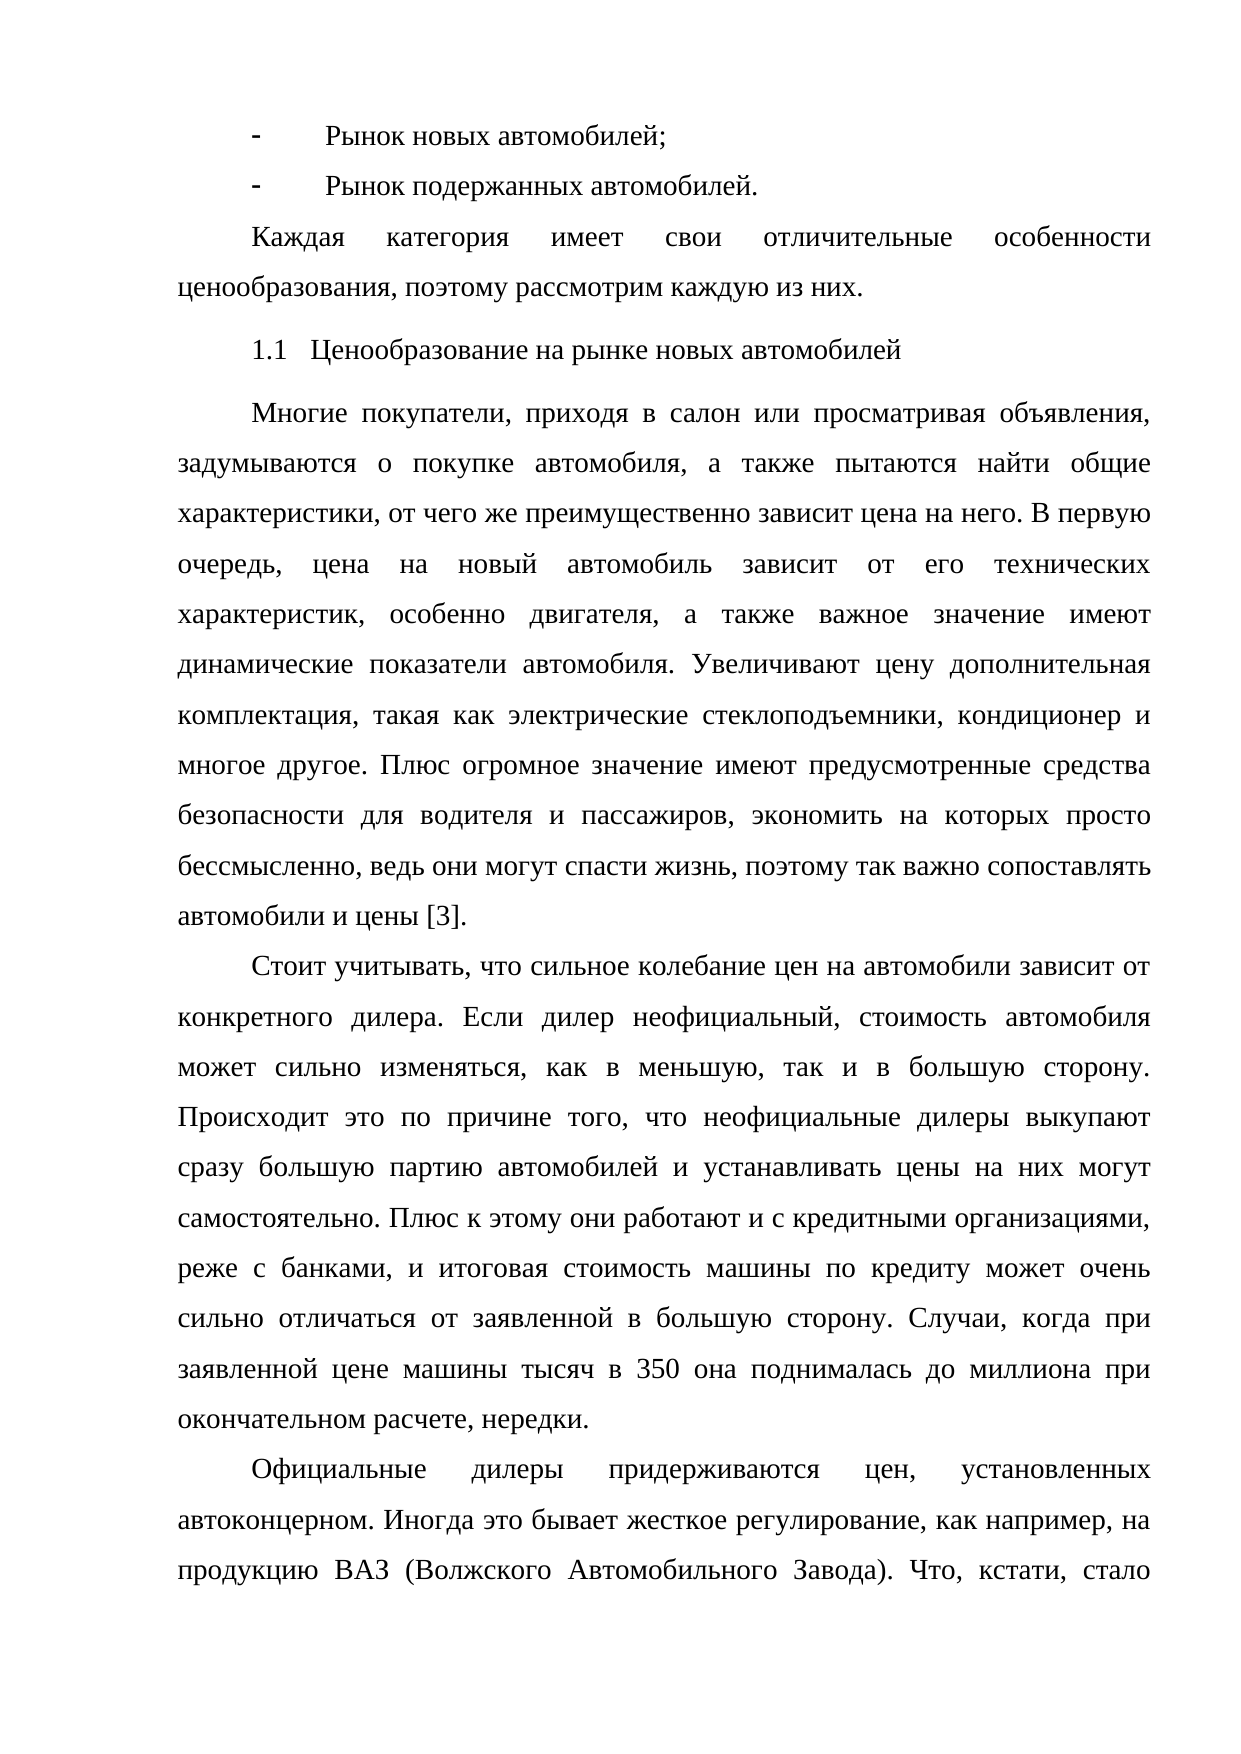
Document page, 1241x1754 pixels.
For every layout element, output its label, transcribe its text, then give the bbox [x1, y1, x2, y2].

text Рынок подержанных автомобилей. [177, 168, 1152, 202]
text Ценообразование на рынке новых автомобилей [251, 332, 1152, 366]
text Многие покупатели, приходя в салон или просматривая объявления, задумываются о покупке автомобиля, а также пытаются найти общие характеристики, от чего же преимущественно зависит цена на него. В первую очередь, цена на новый автомобиль зависит от его технических характеристик, особенно двигателя, а также важное значение имеют динамические показатели автомобиля. Увеличивают цену дополнительная комплектация, такая как электрические стеклоподъемники, кондиционер и многое другое. Плюс огромное значение имеют предусмотренные средства безопасности для водителя и пассажиров, экономить на которых просто бессмысленно, ведь они могут спасти жизнь, поэтому так важно сопоставлять автомобили и цены [3]. [177, 395, 1152, 932]
text Стоит учитывать, что сильное колебание цен на автомобили зависит от конкретного дилера. Если дилер неофициальный, стоимость автомобиля может сильно изменяться, как в меньшую, так и в большую сторону. Происходит это по причине того, что неофициальные дилеры выкупают сразу большую партию автомобилей и устанавливать цены на них могут самостоятельно. Плюс к этому они работают и с кредитными организациями, реже с банками, и итоговая стоимость машины по кредиту может очень сильно отличаться от заявленной в большую сторону. Случаи, когда при заявленной цене машины тысяч в 350 она поднималась до миллиона при окончательном расчете, нередки. [177, 948, 1152, 1435]
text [177, 1451, 1152, 1586]
text Каждая категория имеет свои отличительные особенности ценообразования, поэтому рассмотрим каждую из них. [177, 219, 1152, 303]
text Рынок новых автомобилей; [177, 118, 1152, 152]
